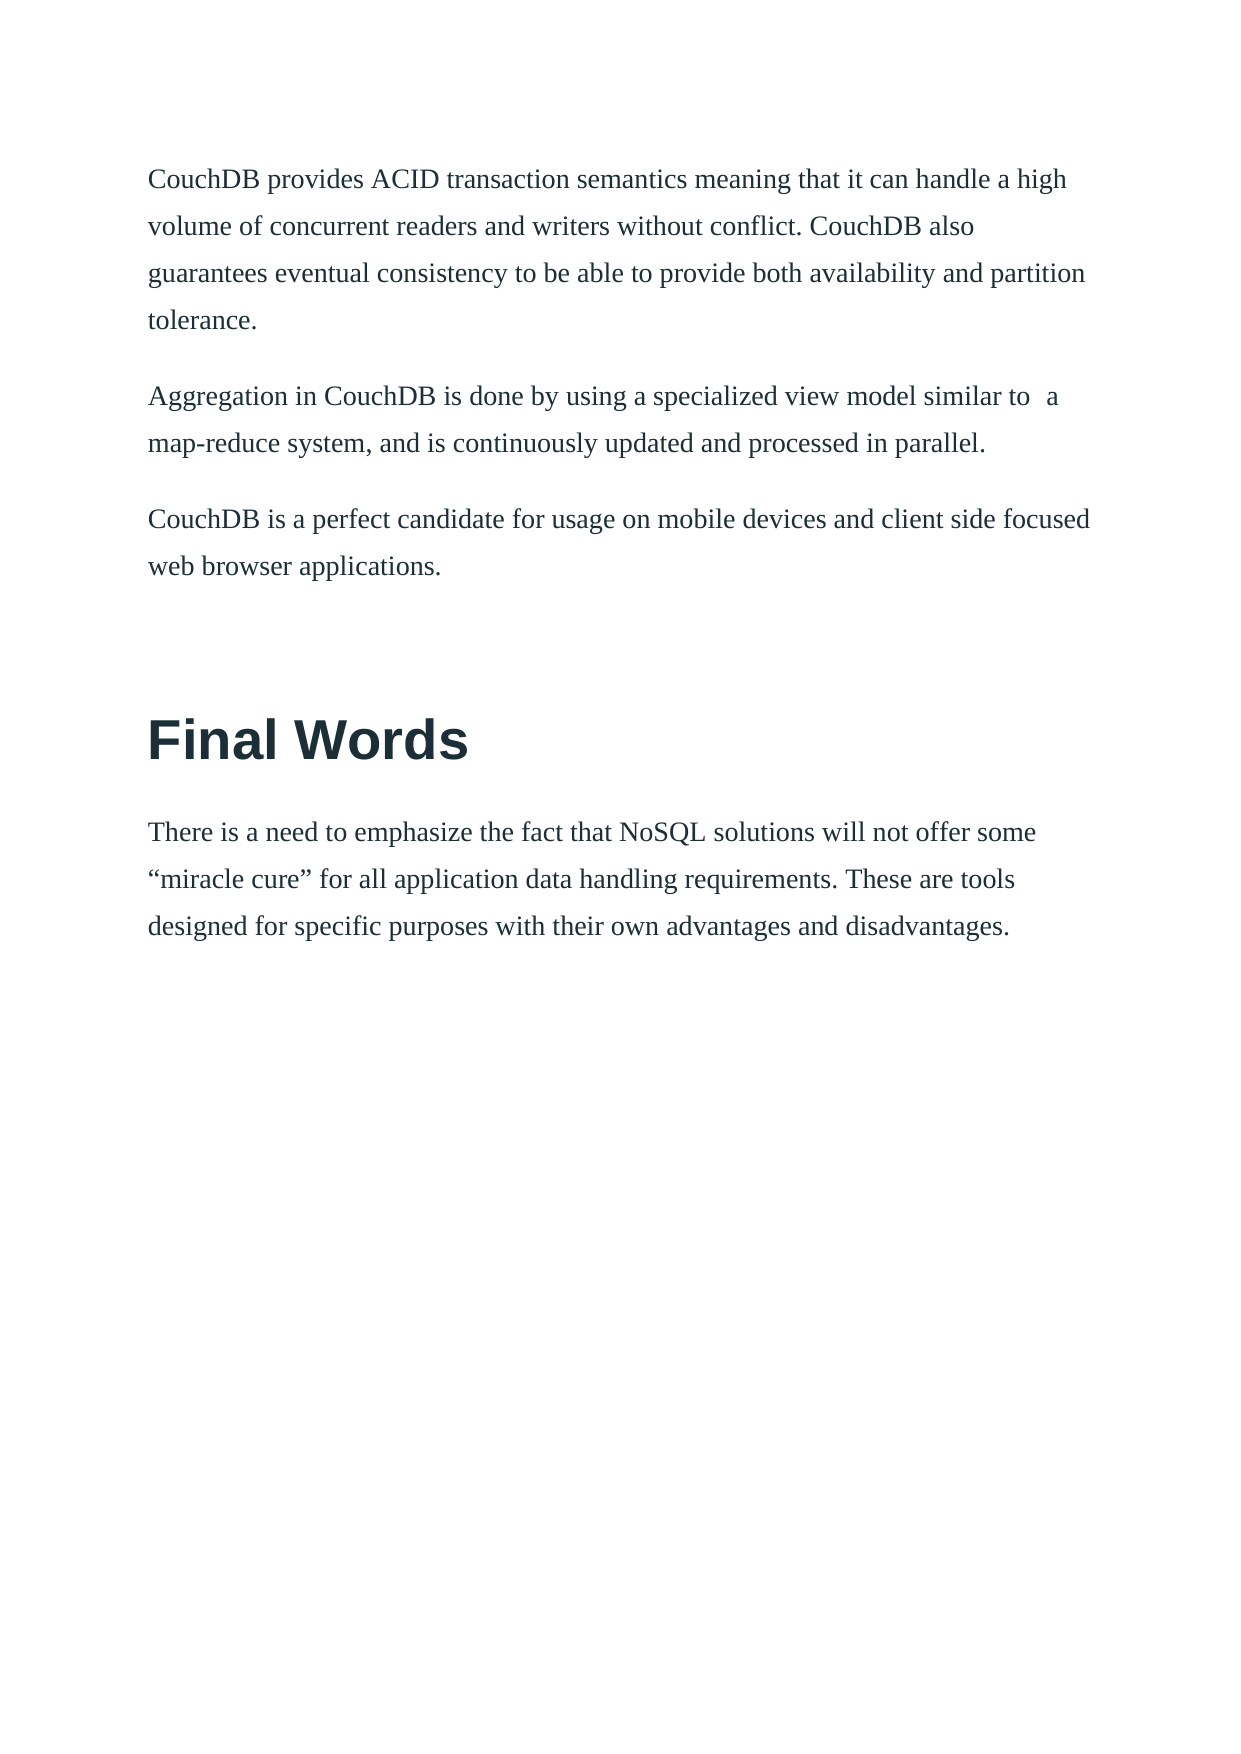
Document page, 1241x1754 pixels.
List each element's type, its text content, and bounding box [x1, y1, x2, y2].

text Final Words [148, 700, 1093, 772]
text Aggregation in CouchDB is done by using a specialized view model similar to a map-reduce system, and is continuously updated and processed in parallel. [148, 364, 1093, 458]
text CouchDB is a perfect candidate for usage on mobile devices and client side focused web browser applications. [148, 487, 1093, 581]
text There is a need to emphasize the fact that NoSQL solutions will not offer some “miracle cure” for all application data handling requirements. These are tools designed for specific purposes with their own advantages and disadvantages. [148, 801, 1093, 941]
text CouchDB provides ACID transaction semantics meaning that it can handle a high volume of concurrent readers and writers without conflict. CouchDB also guarantees eventual consistency to be able to provide both availability and partition tolerance. [148, 148, 1093, 335]
